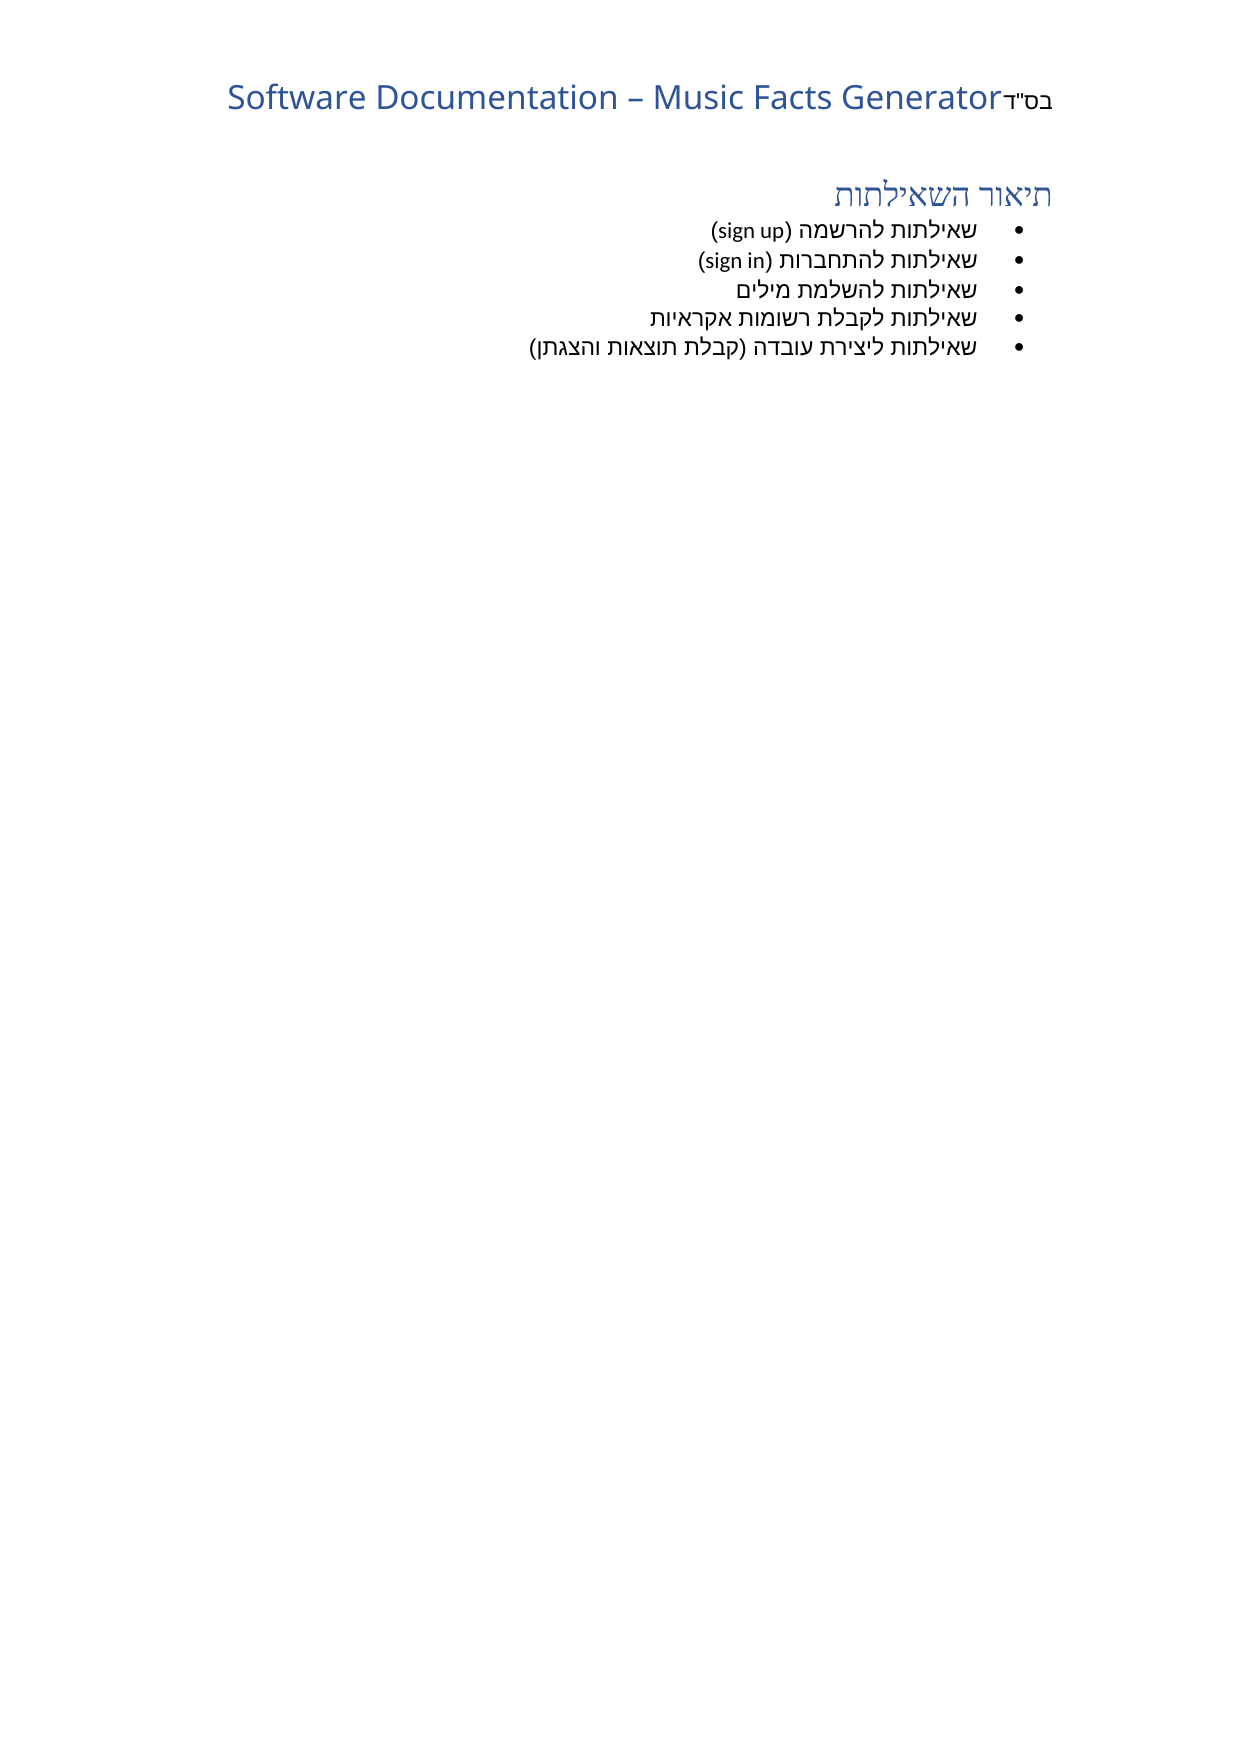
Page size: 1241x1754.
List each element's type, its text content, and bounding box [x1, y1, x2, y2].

list שאילתות ליצירת עובדה (קבלת תוצאות והצגתן) [187, 334, 1015, 360]
list שאילתות לקבלת רשומות אקראיות [187, 305, 1015, 332]
subtitle תיאור השאילתות [187, 175, 1053, 213]
list שאילתות להרשמה (sign up) [187, 216, 1015, 244]
list שאילתות להשלמת מילים [187, 277, 1015, 303]
list שאילתות להתחברות (sign in) [187, 247, 1015, 274]
